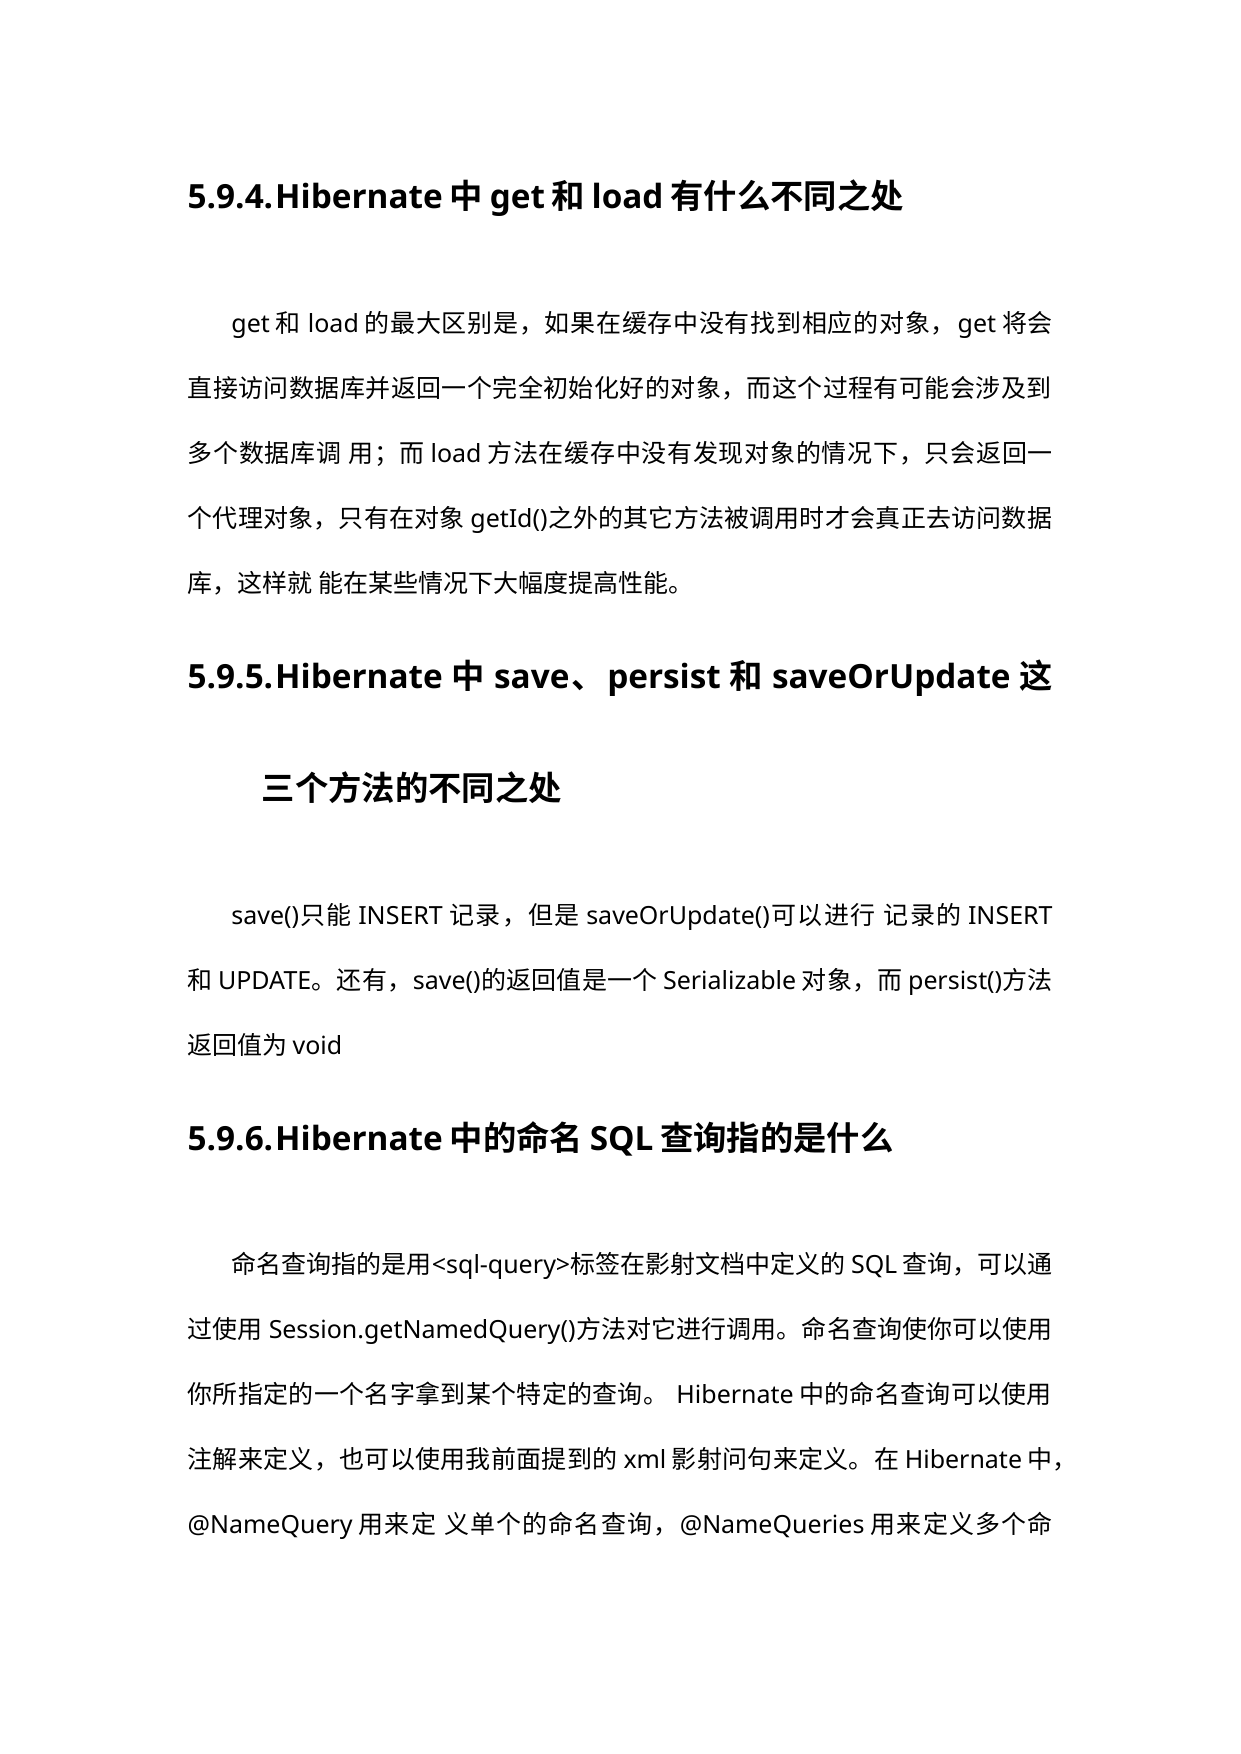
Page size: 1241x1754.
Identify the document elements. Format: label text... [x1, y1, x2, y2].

subtitle Hibernate中的命名SQL查询指的是什么 [187, 1103, 1053, 1168]
subtitle Hibernate中get和load有什么不同之处 [187, 162, 1053, 227]
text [187, 1231, 1053, 1556]
text get和 load的最大区别是，如果在缓存中没有找到相应的对象，get将会直接访问数据库并返回一个完全初始化好的对象，而这个过程有可能会涉及到多个数据库调 用；而load方法在缓存中没有发现对象的情况下，只会返回一个代理对象，只有在对象getId()之外的其它方法被调用时才会真正去访问数据库，这样就 能在某些情况下大幅度提高性能。 [187, 289, 1053, 614]
subtitle Hibernate中save、persist和saveOrUpdate这三个方法的不同之处 [187, 641, 1053, 819]
text save()只能INSERT记录，但是saveOrUpdate()可以进行 记录的INSERT和UPDATE。还有，save()的返回值是一个Serializable对象，而persist()方法返回值为void [187, 881, 1053, 1076]
